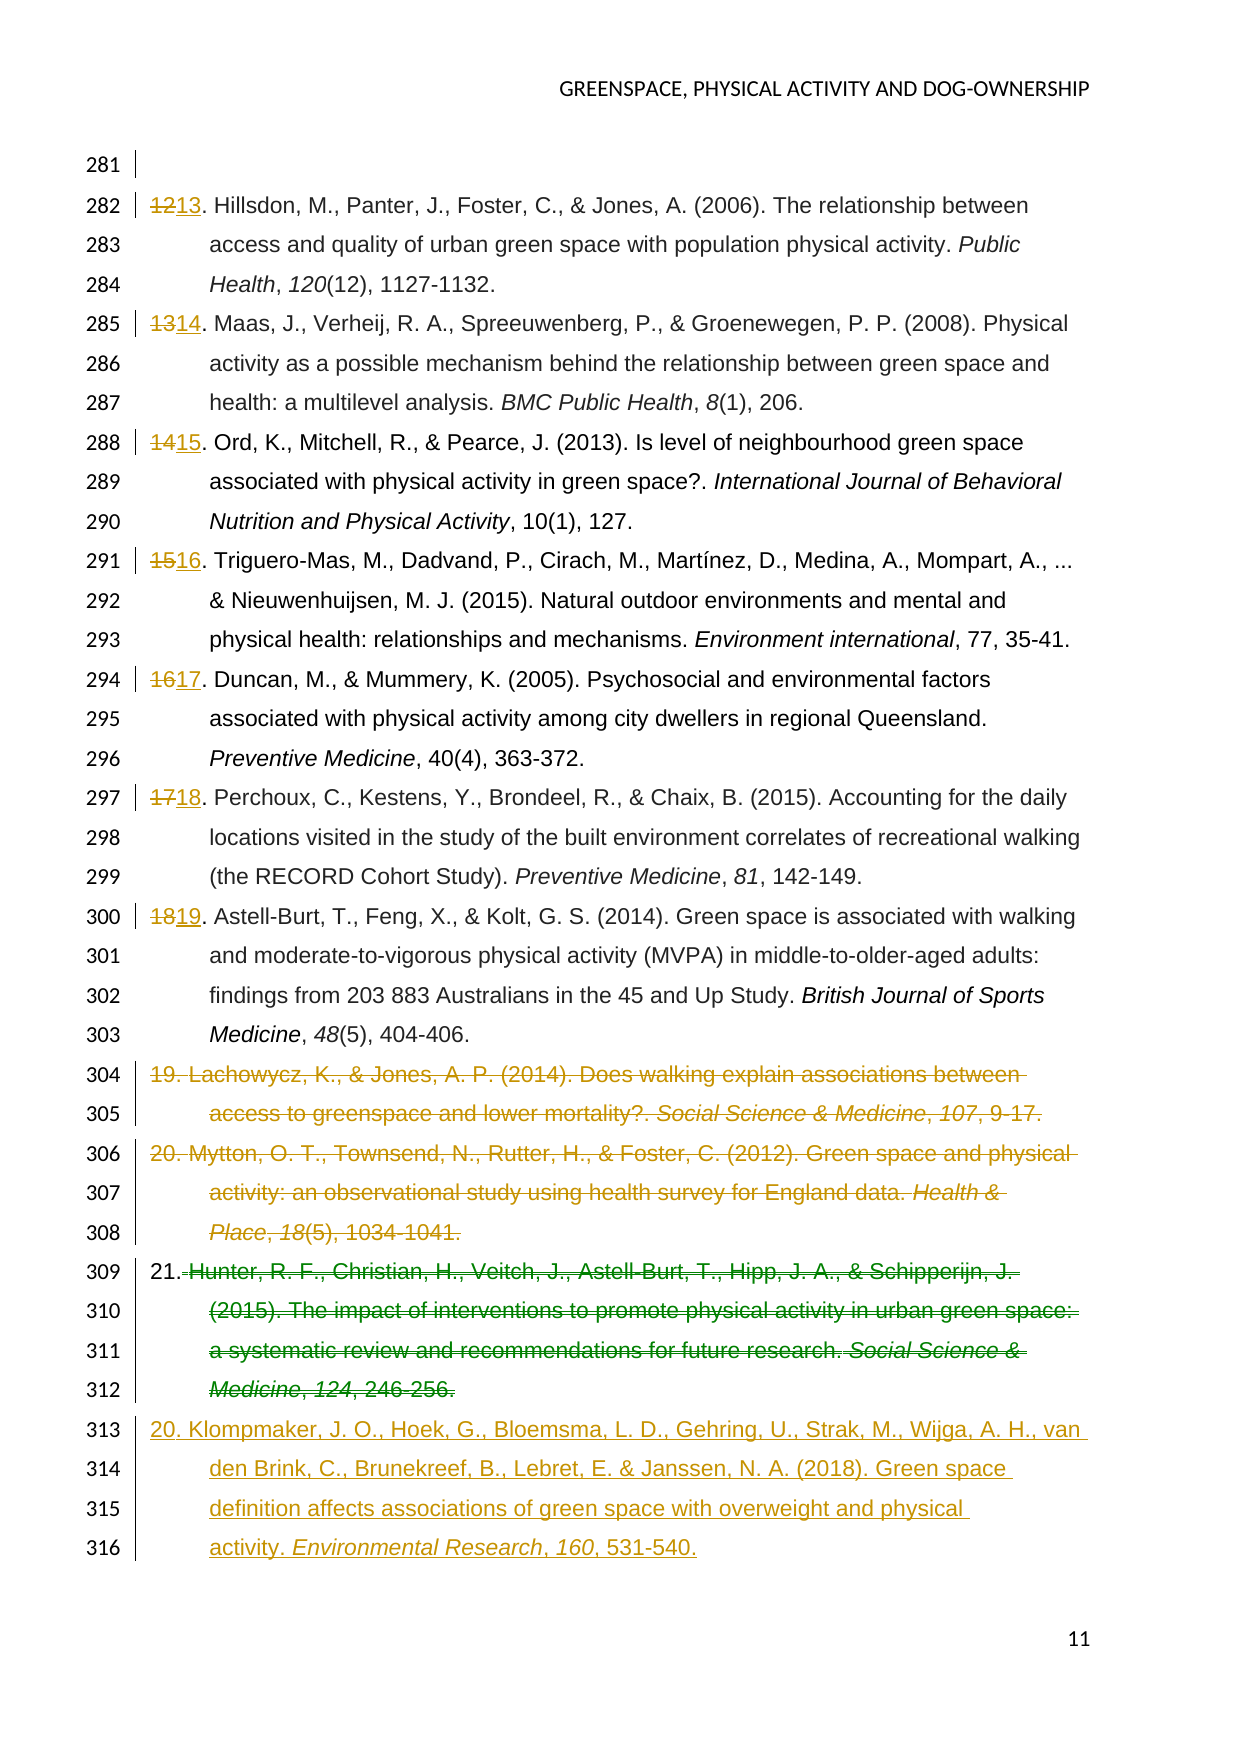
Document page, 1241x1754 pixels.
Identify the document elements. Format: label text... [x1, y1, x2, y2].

text . Hillsdon, M., Panter, J., Foster, C., & Jones, A. (2006). The relationship between access and quality of urban green space with population physical activity. Public Health, 120(12), 1127-1132. [150, 192, 1090, 297]
text . Ord, K., Mitchell, R., & Pearce, J. (2013). Is level of neighbourhood green space associated with physical activity in green space?. International Journal of Behavioral Nutrition and Physical Activity, 10(1), 127. [150, 429, 1090, 534]
text . Triguero-Mas, M., Dadvand, P., Cirach, M., Martínez, D., Medina, A., Mompart, A., ... & Nieuwenhuijsen, M. J. (2015). Natural outdoor environments and mental and physical health: relationships and mechanisms. Environment international, 77, 35-41. [150, 547, 1090, 653]
text . Perchoux, C., Kestens, Y., Brondeel, R., & Chaix, B. (2015). Accounting for the daily locations visited in the study of the built environment correlates of recreational walking (the RECORD Cohort Study). Preventive Medicine, 81, 142-149. [150, 784, 1090, 889]
text . Maas, J., Verheij, R. A., Spreeuwenberg, P., & Groenewegen, P. P. (2008). Physical activity as a possible mechanism behind the relationship between green space and health: a multilevel analysis. BMC Public Health, 8(1), 206. [150, 310, 1090, 416]
text . Astell-Burt, T., Feng, X., & Kolt, G. S. (2014). Green space is associated with walking and moderate-to-vigorous physical activity (MVPA) in middle-to-older-aged adults: findings from 203 883 Australians in the 45 and Up Study. British Journal of Sports Medicine, 48(5), 404-406. [150, 903, 1090, 1047]
text . Duncan, M., & Mummery, K. (2005). Psychosocial and environmental factors associated with physical activity among city dwellers in regional Queensland. Preventive Medicine, 40(4), 363-372. [150, 666, 1090, 771]
